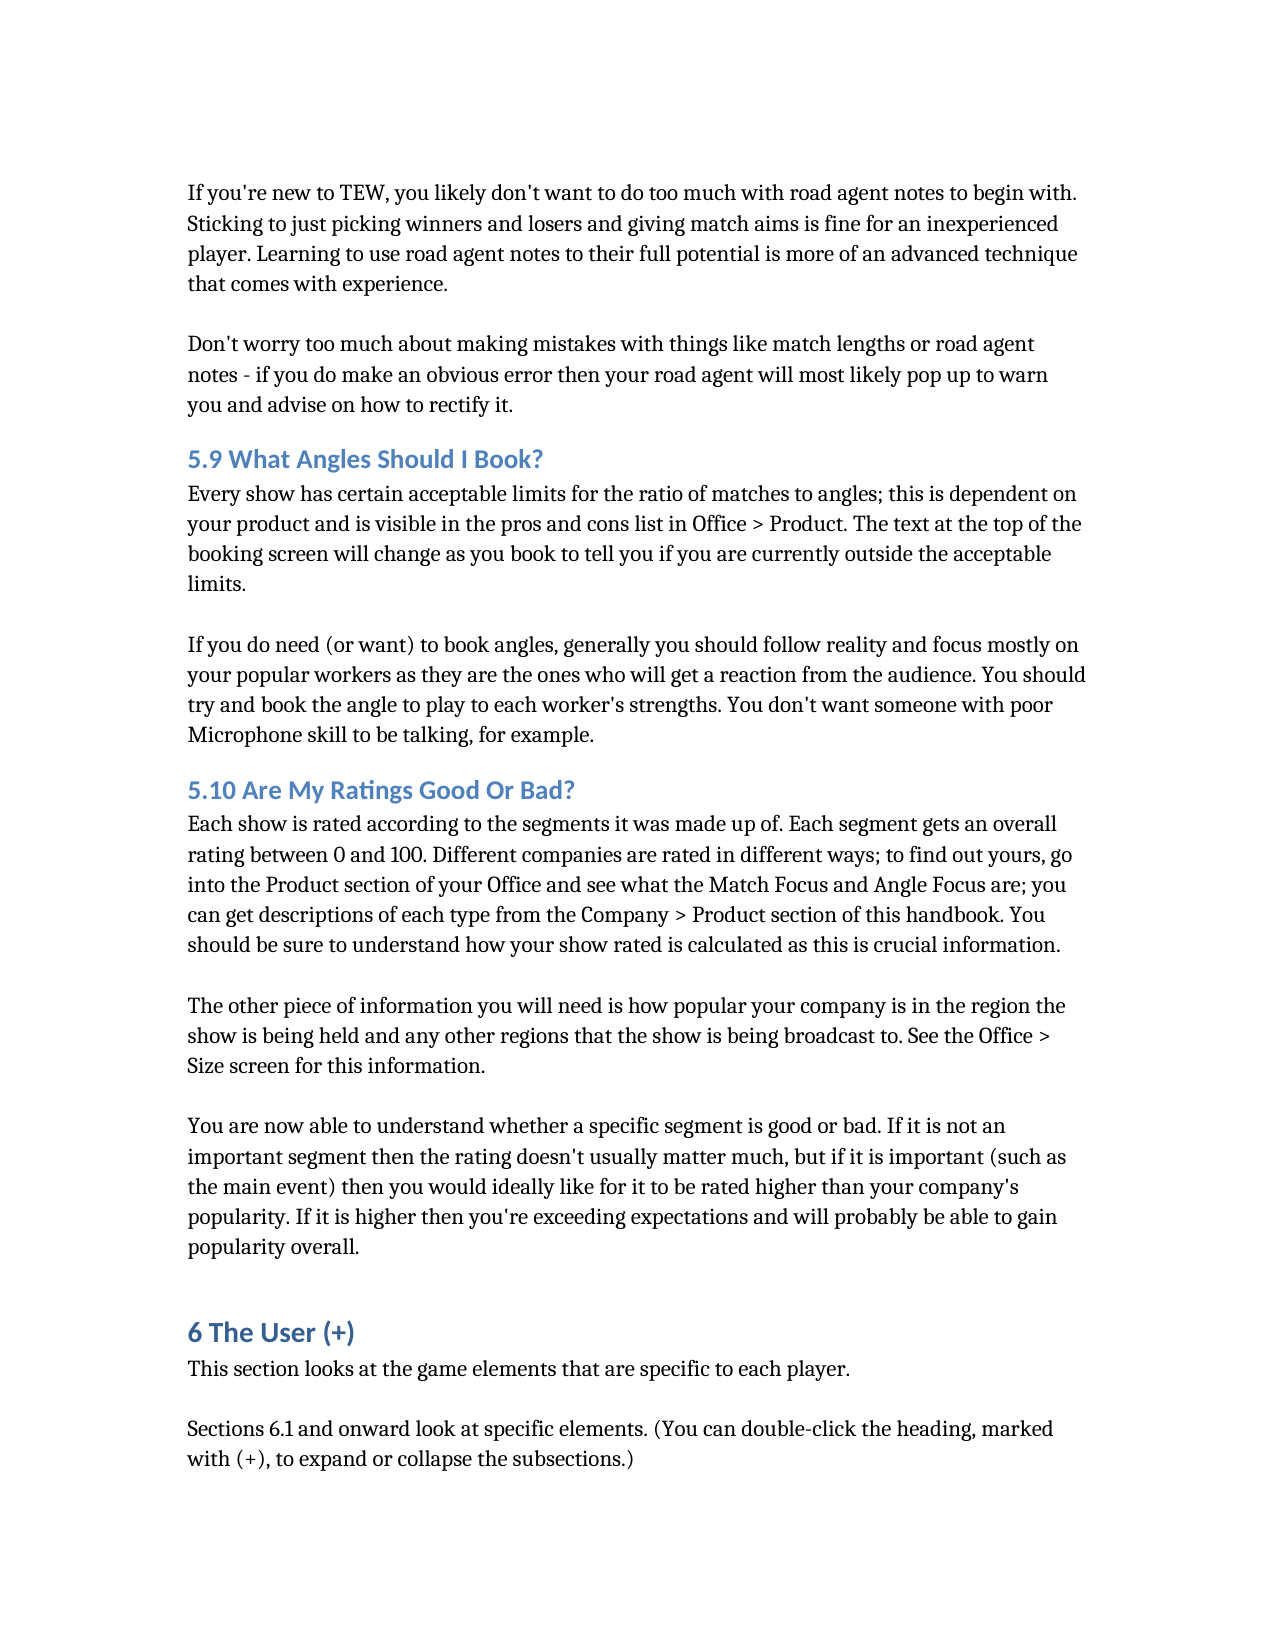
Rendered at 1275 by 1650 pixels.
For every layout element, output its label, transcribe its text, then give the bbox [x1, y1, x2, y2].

subtitle 5.9 What Angles Should I Book? [187, 443, 1087, 476]
text Every show has certain acceptable limits for the ratio of matches to angles; this is dependent on your product and is visible in the pros and cons list in Office > Product. The text at the top of the booking screen will change as you book to tell you if you are currently outside the acceptable limits. If you do need (or want) to book angles, generally you should follow reality and focus mostly on your popular workers as they are the ones who will get a reaction from the audience. You should try and book the angle to play to each worker's strengths. You don't want someone with poor Microphone skill to be talking, for example. [187, 481, 1087, 749]
subtitle 5.10 Are My Ratings Good Or Bad? [187, 773, 1087, 806]
subtitle 6 The User (+) [187, 1314, 1087, 1350]
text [187, 150, 1087, 418]
text Each show is rated according to the segments it was made up of. Each segment gets an overall rating between 0 and 100. Different companies are rated in different ways; to find out yours, go into the Product section of your Office and see what the Match Focus and Angle Focus are; you can get descriptions of each type from the Company > Product section of this handbook. You should be sure to understand how your show rated is calculated as this is crucial information. The other piece of information you will need is how popular your company is in the region the show is being held and any other regions that the show is being broadcast to. See the Office > Size screen for this information. You are now able to understand whether a specific segment is good or bad. If it is not an important segment then the rating doesn't usually matter much, but if it is important (such as the main event) then you would ideally like for it to be rated higher than your company's popularity. If it is higher then you're exceeding expectations and will probably be able to gain popularity overall. [187, 811, 1087, 1261]
text This section looks at the game elements that are specific to each player. Sections 6.1 and onward look at specific elements. (You can double-click the heading, marked with (+), to expand or collapse the subsections.) [187, 1355, 1087, 1472]
